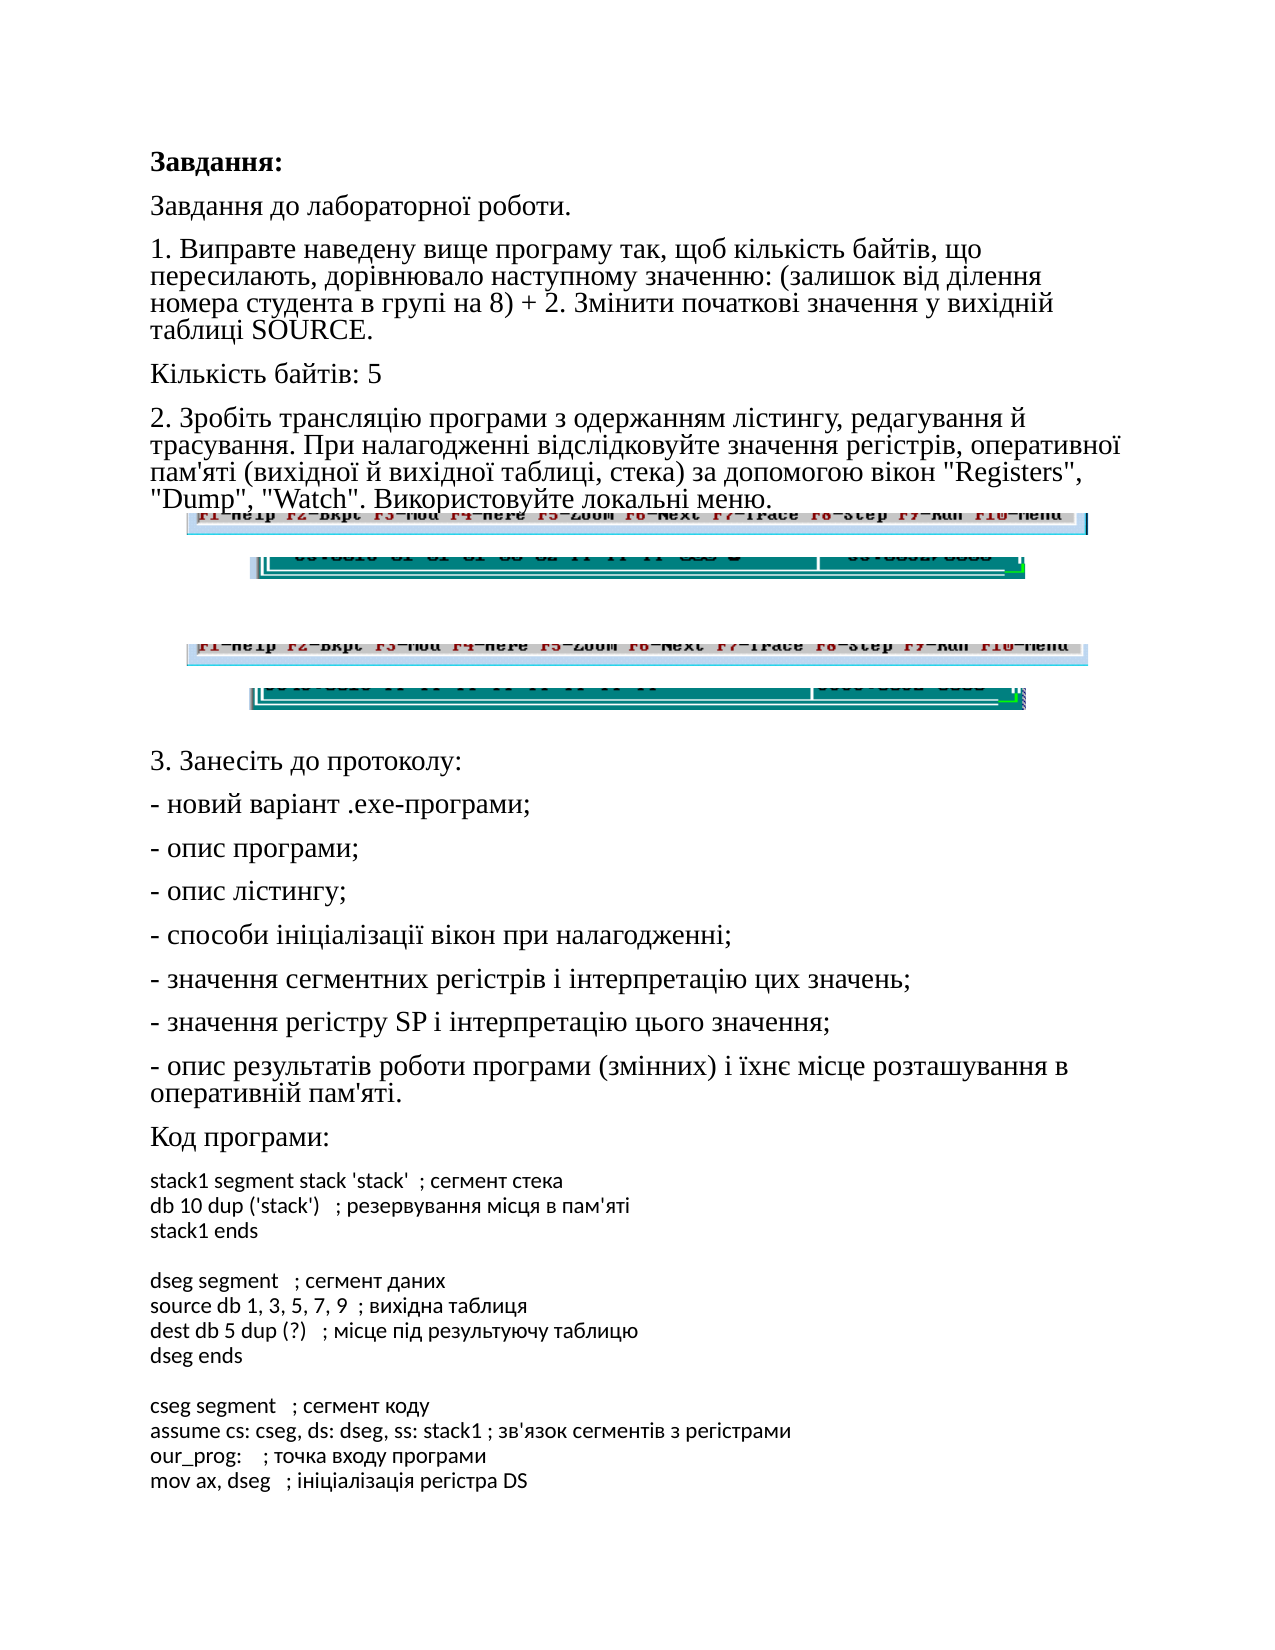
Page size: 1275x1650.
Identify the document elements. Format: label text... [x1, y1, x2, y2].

text - значення сегментних регістрів і інтерпретацію цих значень; [150, 967, 1125, 993]
text 1. Виправте наведену вище програму так, щоб кількість байтів, що пересилають, дорівнювало наступному значенню: (залишок від ділення номера студента в групі на 8) + 2. Змінити початкові значення у вихідній таблиці SOURCE. [150, 237, 1125, 345]
text dest db 5 dup (?) ; місце під результуючу таблицю [150, 1318, 1125, 1343]
text Код програми: [150, 1124, 1125, 1151]
text Завдання до лабораторної роботи. [150, 194, 1125, 221]
text our_prog: ; точка входу програми [150, 1443, 1125, 1468]
text assume cs: cseg, ds: dseg, ss: stack1 ; зв'язок сегментів з регістрами [150, 1418, 1125, 1443]
text cseg segment ; сегмент коду [150, 1393, 1125, 1418]
text Кількість байтів: 5 [150, 362, 1125, 389]
text 2. Зробіть трансляцію програми з одержанням лістингу, редагування й трасування. При налагодженні відслідковуйте значення регістрів, оперативної пам'яті (вихідної й вихідної таблиці, стека) за допомогою вікон "Registers", "Dump", "Watch". Використовуйте локальні меню. [150, 406, 1125, 513]
text - способи ініціалізації вікон при налагодженні; [150, 923, 1125, 950]
text - опис лістингу; [150, 879, 1125, 906]
text db 10 dup ('stack') ; резервування місця в пам'яті [150, 1193, 1125, 1218]
text stack1 segment stack 'stack' ; сегмент стека [150, 1168, 1125, 1193]
text mov ax, dseg ; ініціалізація регістра DS [150, 1468, 1125, 1493]
text source db 1, 3, 5, 7, 9 ; вихідна таблиця [150, 1293, 1125, 1318]
text Завдання: [150, 150, 1125, 177]
text stack1 ends [150, 1218, 1125, 1243]
text dseg segment ; сегмент даних [150, 1268, 1125, 1293]
text - значення регістру SP і інтерпретацію цього значення; [150, 1010, 1125, 1037]
text 3. Занесіть до протоколу: [150, 748, 1125, 775]
text - опис результатів роботи програми (змінних) і їхнє місце розташування в оперативній пам'яті. [150, 1054, 1125, 1108]
text - опис програми; [150, 836, 1125, 863]
text dseg ends [150, 1343, 1125, 1368]
text - новий варіант .exe-програми; [150, 792, 1125, 819]
